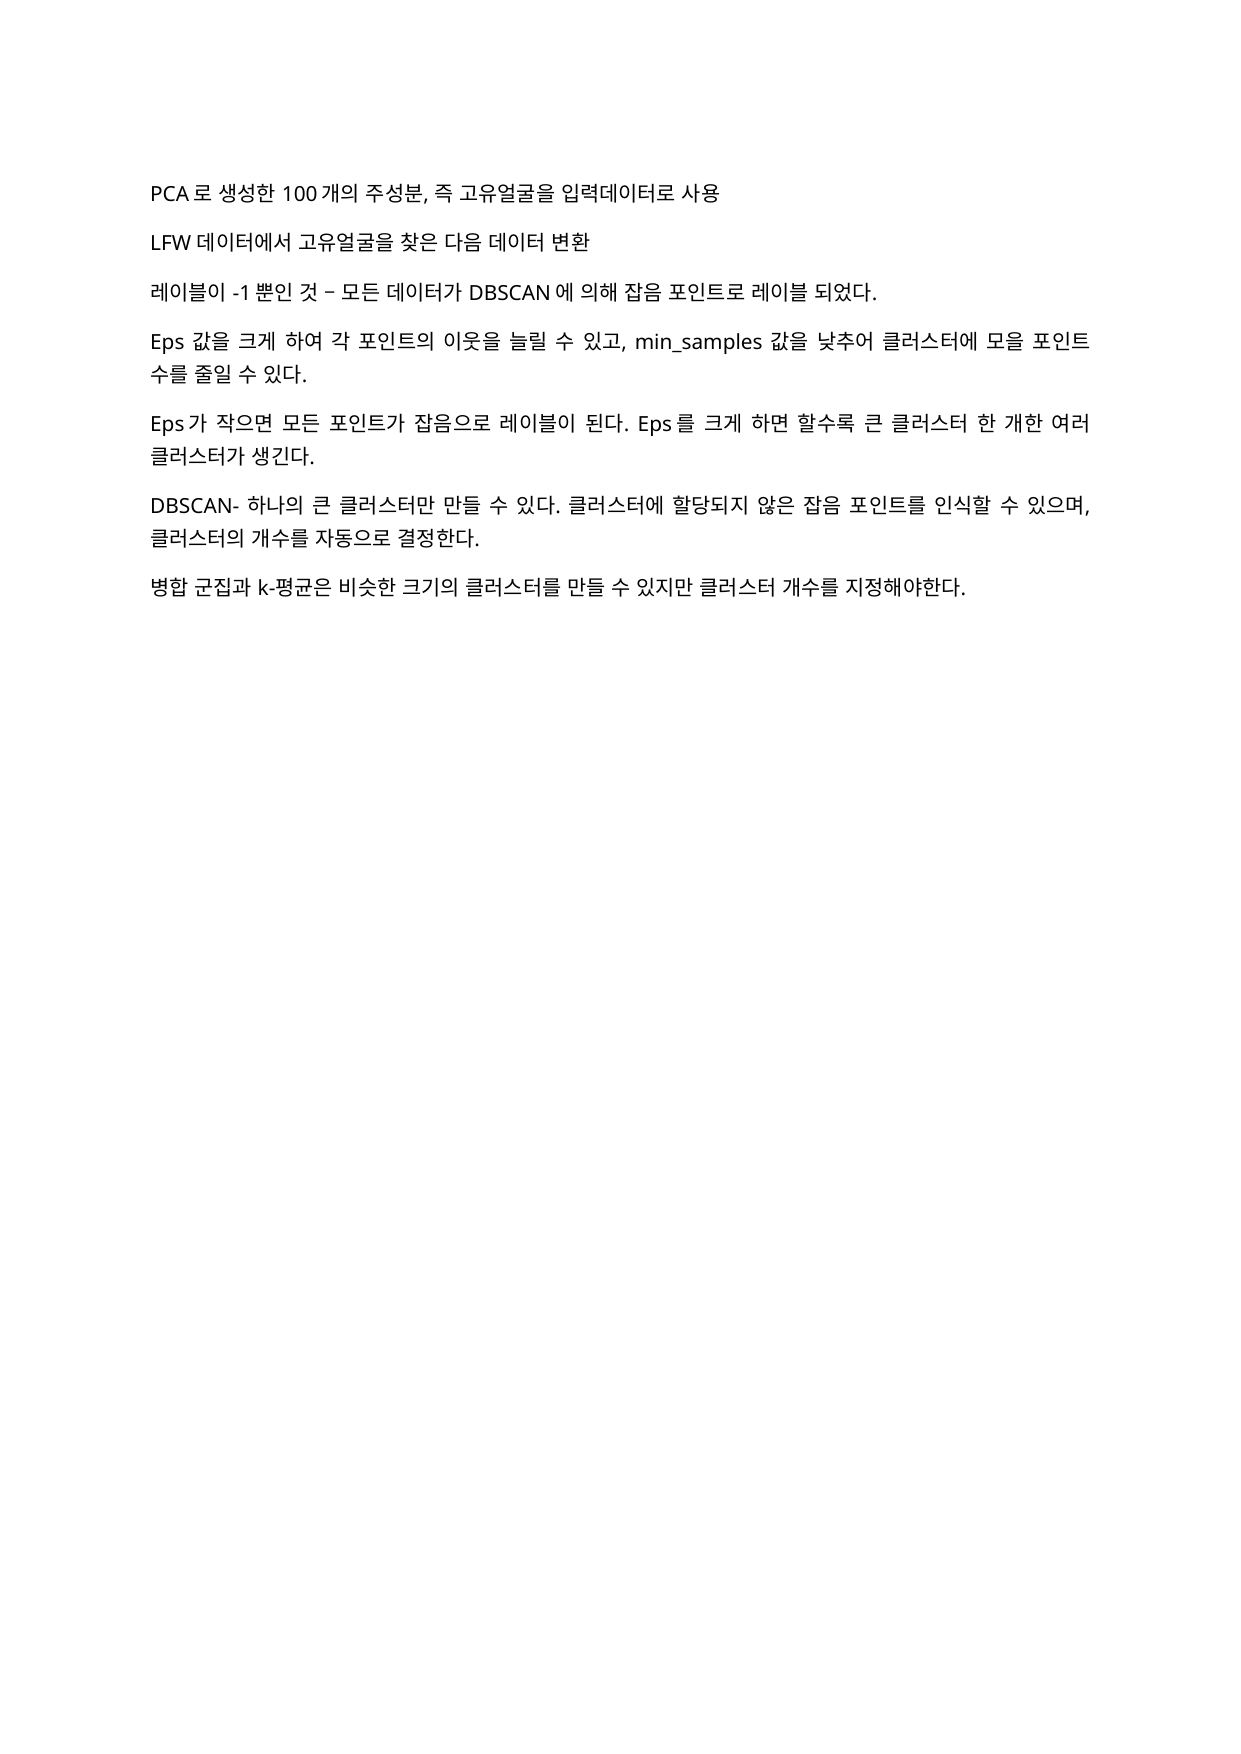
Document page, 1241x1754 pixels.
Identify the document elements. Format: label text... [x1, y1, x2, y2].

text Eps가 작으면 모든 포인트가 잡음으로 레이블이 된다. Eps를 크게 하면 할수록 큰 클러스터 한 개한 여러 클러스터가 생긴다. [150, 407, 1090, 470]
text DBSCAN- 하나의 큰 클러스터만 만들 수 있다. 클러스터에 할당되지 않은 잡음 포인트를 인식할 수 있으며, 클러스터의 개수를 자동으로 결정한다. [150, 489, 1090, 552]
text PCA로 생성한 100개의 주성분, 즉 고유얼굴을 입력데이터로 사용 [150, 177, 1090, 207]
text 병합 군집과 k-평균은 비슷한 크기의 클러스터를 만들 수 있지만 클러스터 개수를 지정해야한다. [150, 572, 1090, 602]
text Eps 값을 크게 하여 각 포인트의 이웃을 늘릴 수 있고, min_samples 값을 낮추어 클러스터에 모을 포인트 수를 줄일 수 있다. [150, 325, 1090, 388]
text LFW 데이터에서 고유얼굴을 찾은 다음 데이터 변환 [150, 227, 1090, 257]
text 레이블이 -1뿐인 것 – 모든 데이터가 DBSCAN에 의해 잡음 포인트로 레이블 되었다. [150, 276, 1090, 306]
